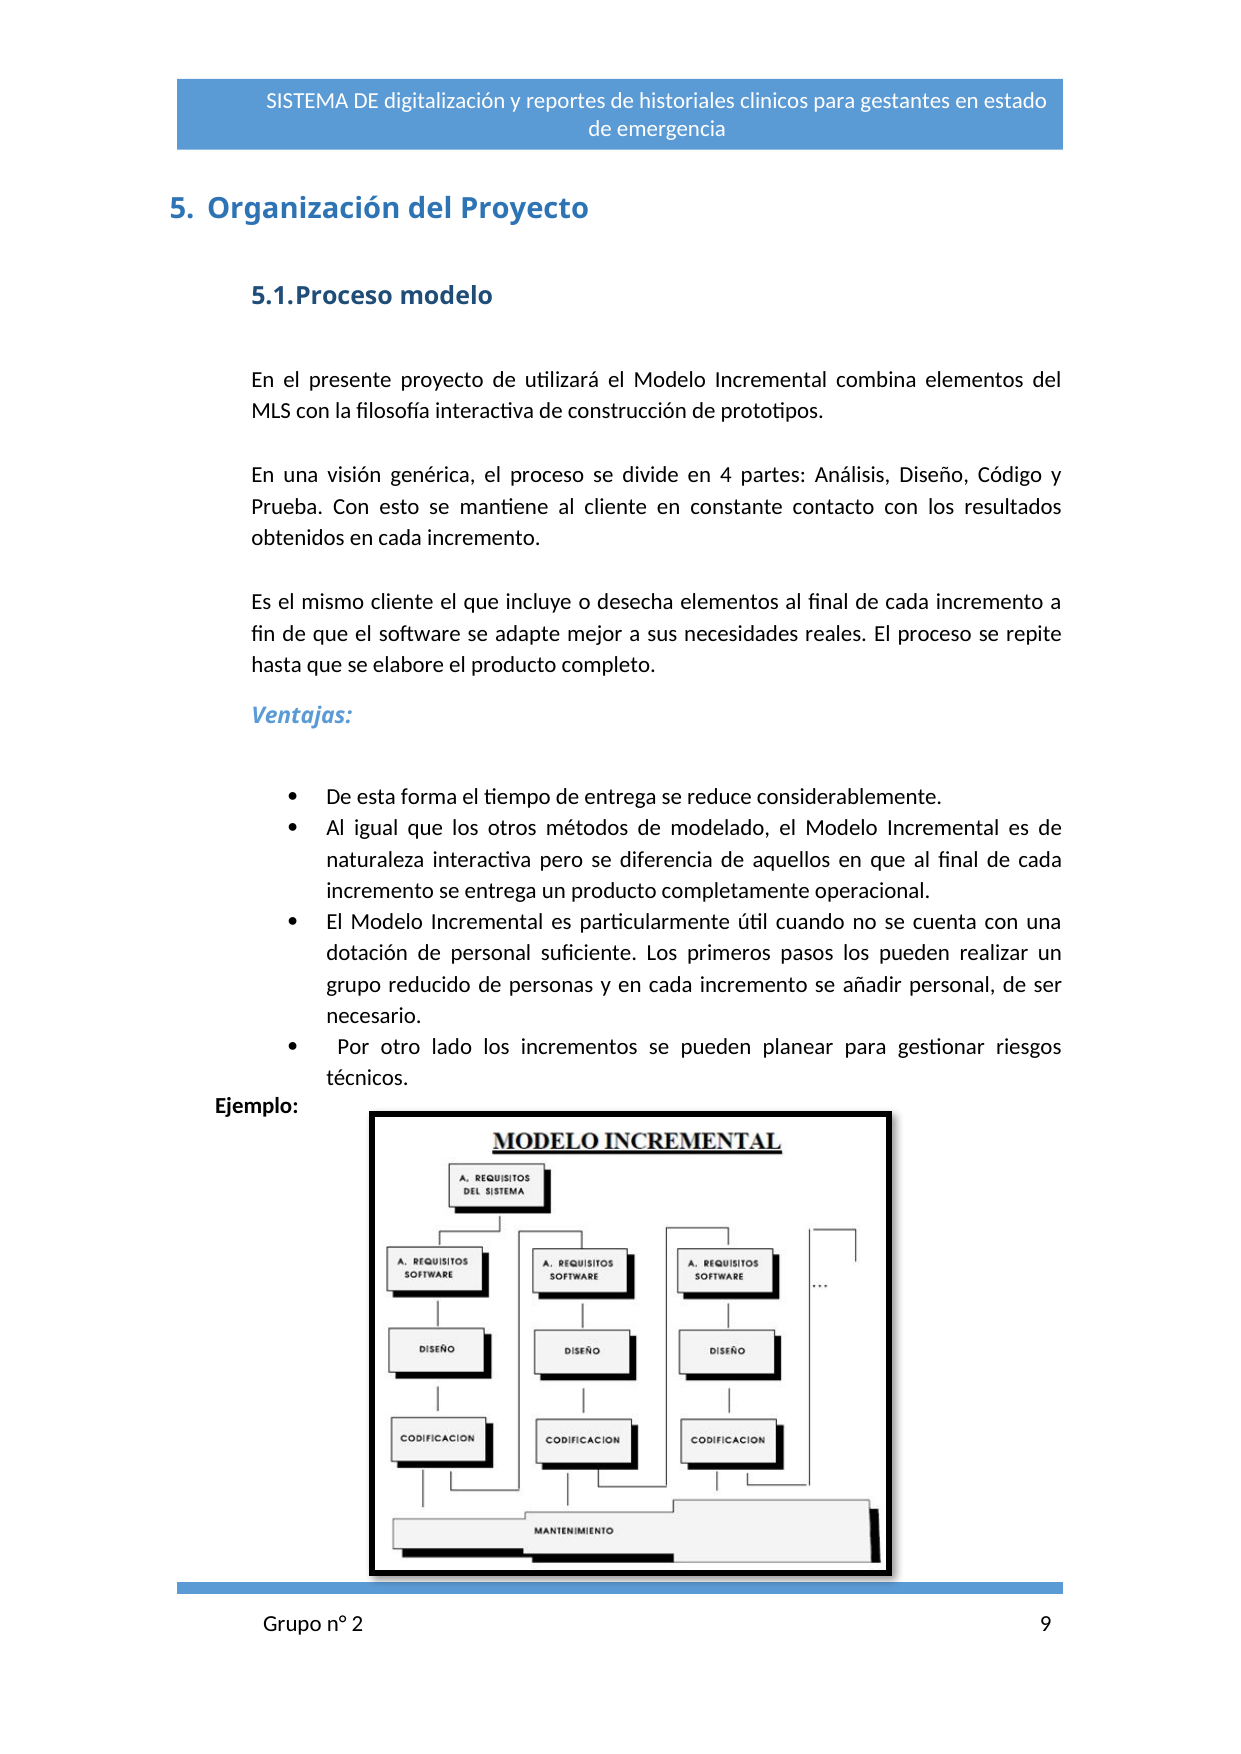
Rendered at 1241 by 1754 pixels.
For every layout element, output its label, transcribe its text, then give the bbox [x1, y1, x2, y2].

text En el presente proyecto de utilizará el Modelo Incremental combina elementos del MLS con la filosofía interactiva de construcción de prototipos. [251, 362, 1063, 424]
subtitle Ventajas: [251, 699, 1063, 730]
subtitle Organización del Proyecto [169, 188, 1063, 227]
list El Modelo Incremental es particularmente útil cuando no se cuenta con una dotación de personal suficiente. Los primeros pasos los pueden realizar un grupo reducido de personas y en cada incremento se añadir personal, de ser necesario. [288, 904, 1063, 1029]
text En una visión genérica, el proceso se divide en 4 partes: Análisis, Diseño, Código y Prueba. Con esto se mantiene al cliente en constante contacto con los resultados obtenidos en cada incremento. [251, 457, 1063, 551]
list Al igual que los otros métodos de modelado, el Modelo Incremental es de naturaleza interactiva pero se diferencia de aquellos en que al final de cada incremento se entrega un producto completamente operacional. [288, 810, 1063, 904]
list Por otro lado los incrementos se pueden planear para gestionar riesgos técnicos. [288, 1029, 1063, 1091]
text Es el mismo cliente el que incluye o desecha elementos al final de cada incremento a fin de que el software se adapte mejor a sus necesidades reales. El proceso se repite hasta que se elabore el producto completo. [251, 584, 1063, 678]
text Ejemplo: [215, 1091, 1063, 1119]
list De esta forma el tiempo de entrega se reduce considerablemente. [288, 779, 1063, 810]
picture [375, 1117, 886, 1570]
subtitle Proceso modelo [251, 277, 1063, 311]
